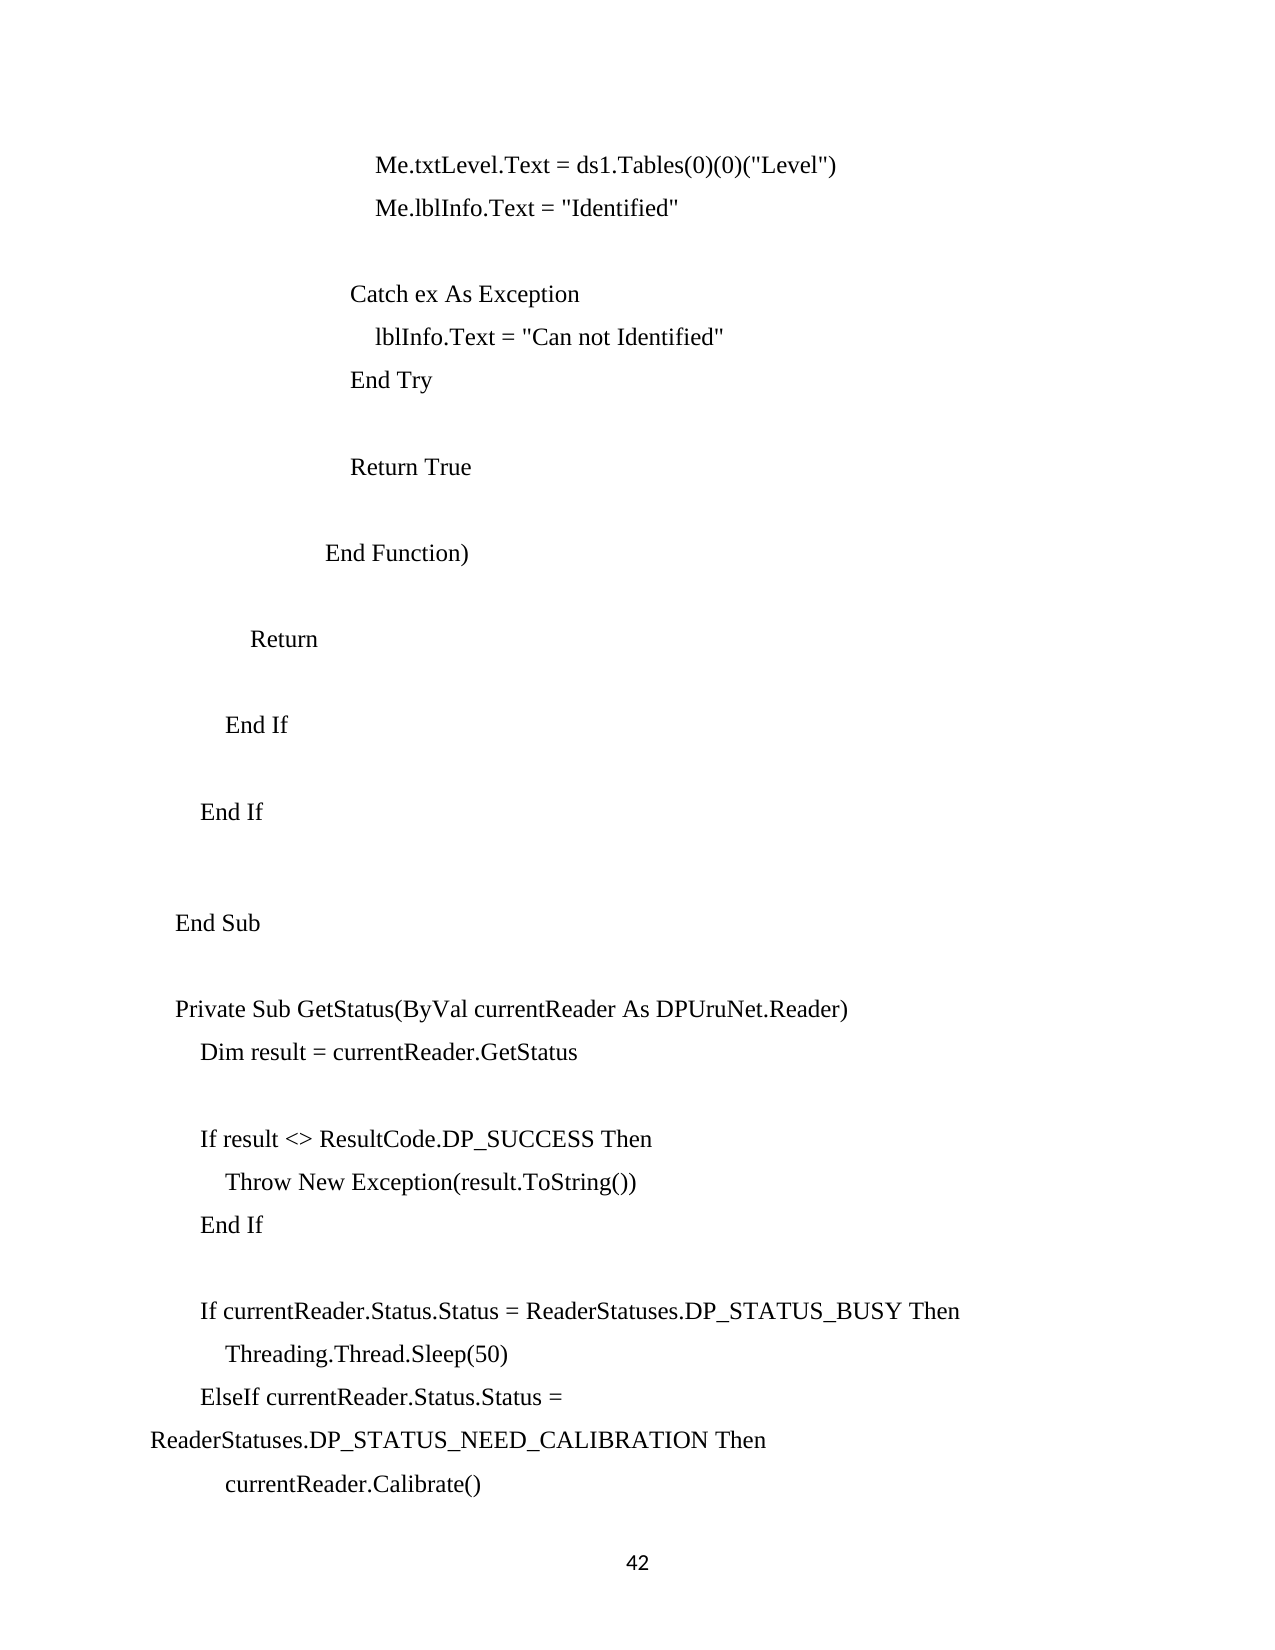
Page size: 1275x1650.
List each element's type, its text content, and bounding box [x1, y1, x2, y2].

text Return [150, 624, 1125, 653]
text End If [150, 797, 1125, 826]
text Catch ex As Exception [150, 279, 1125, 308]
text If currentReader.Status.Status = ReaderStatuses.DP_STATUS_BUSY Then [150, 1296, 1125, 1325]
text Me.txtLevel.Text = ds1.Tables(0)(0)("Level") [150, 150, 1125, 179]
text ElseIf currentReader.Status.Status = ReaderStatuses.DP_STATUS_NEED_CALIBRATION Then [150, 1382, 1125, 1454]
text End Try [150, 366, 1125, 394]
text End If [150, 1210, 1125, 1239]
text Return True [150, 452, 1125, 481]
text lblInfo.Text = "Can not Identified" [150, 322, 1125, 351]
text Me.lblInfo.Text = "Identified" [150, 193, 1125, 222]
text Private Sub GetStatus(ByVal currentReader As DPUruNet.Reader) [150, 994, 1125, 1023]
text If result <> ResultCode.DP_SUCCESS Then [150, 1124, 1125, 1152]
text End Function) [150, 538, 1125, 567]
text Throw New Exception(result.ToString()) [150, 1167, 1125, 1196]
text Dim result = currentReader.GetStatus [150, 1037, 1125, 1066]
text Threading.Thread.Sleep(50) [150, 1339, 1125, 1368]
text currentReader.Calibrate() [150, 1469, 1125, 1497]
text End Sub [150, 908, 1125, 937]
text End If [150, 711, 1125, 739]
